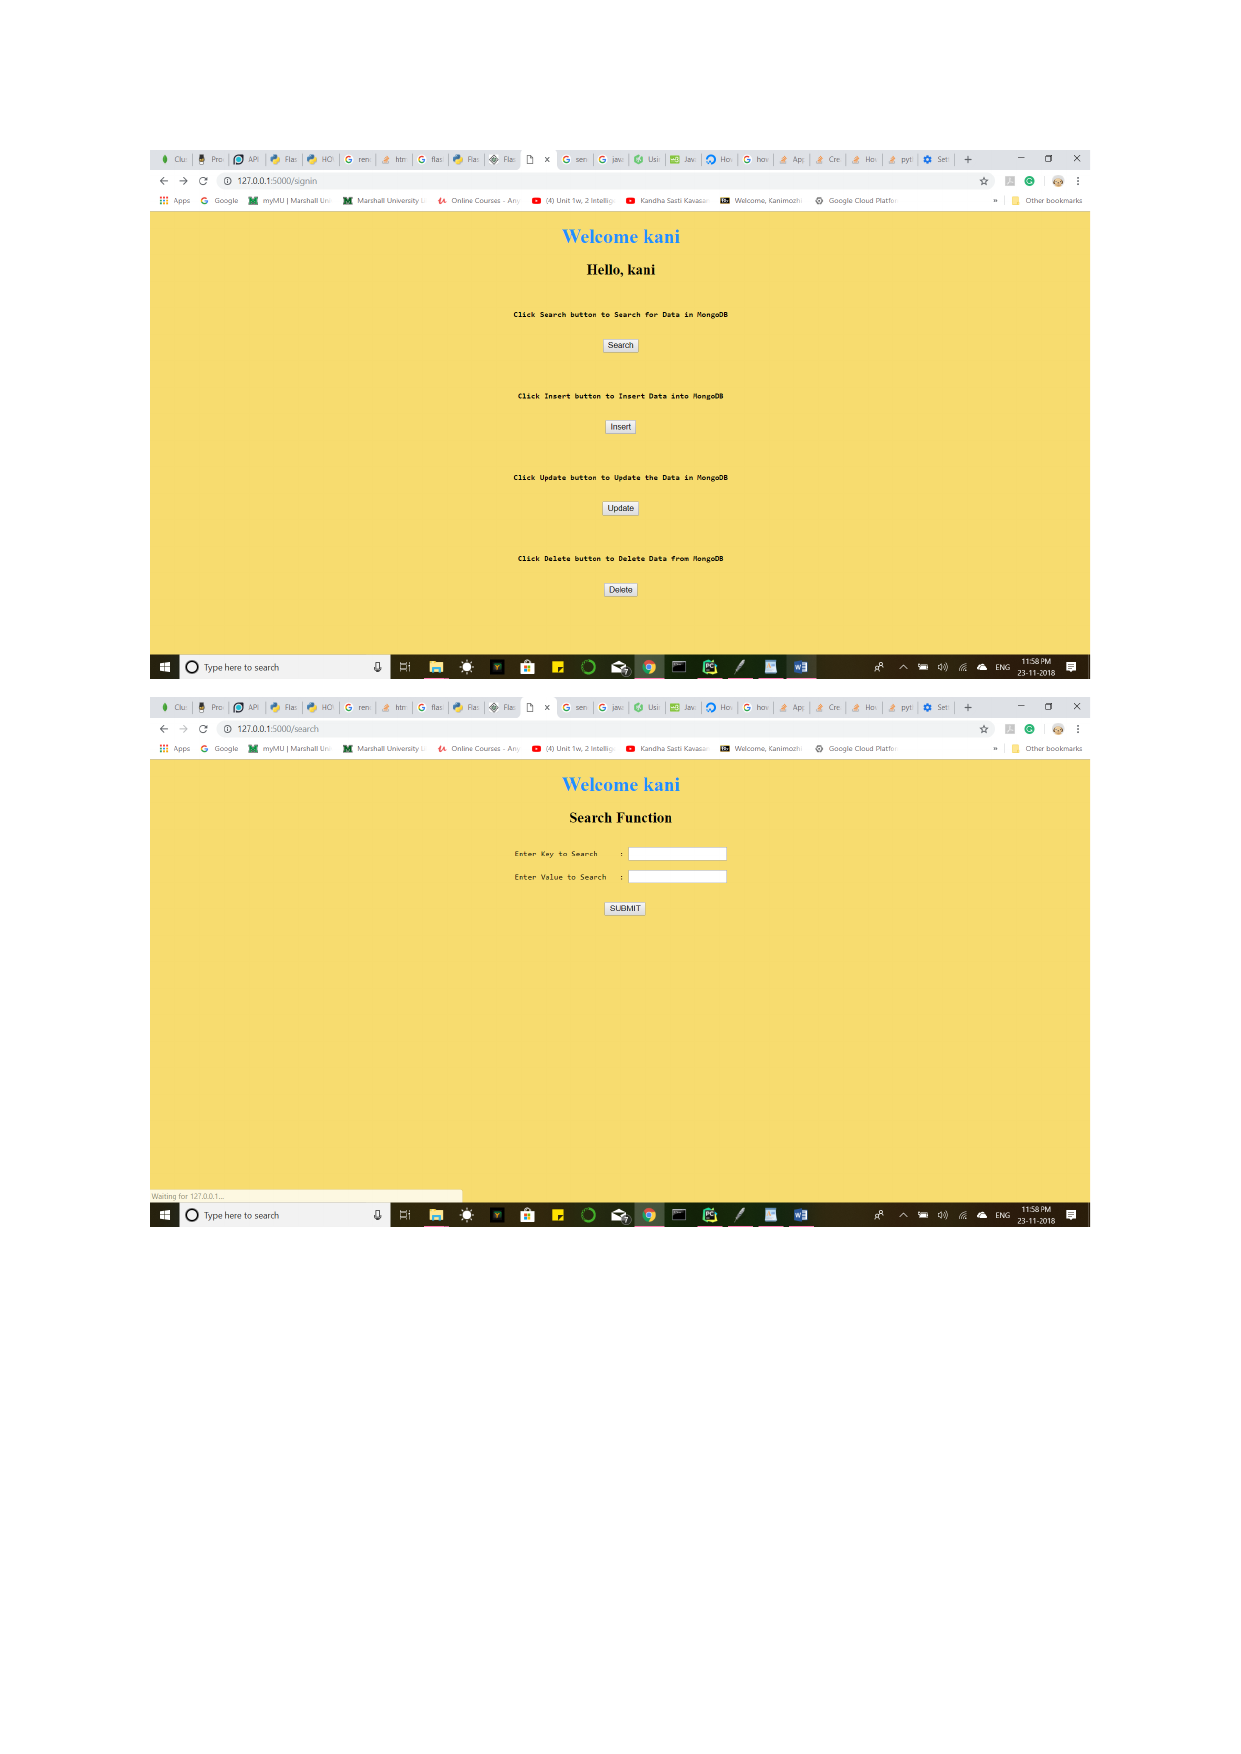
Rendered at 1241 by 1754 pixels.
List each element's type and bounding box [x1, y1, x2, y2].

picture [150, 150, 1091, 679]
picture [150, 697, 1091, 1227]
